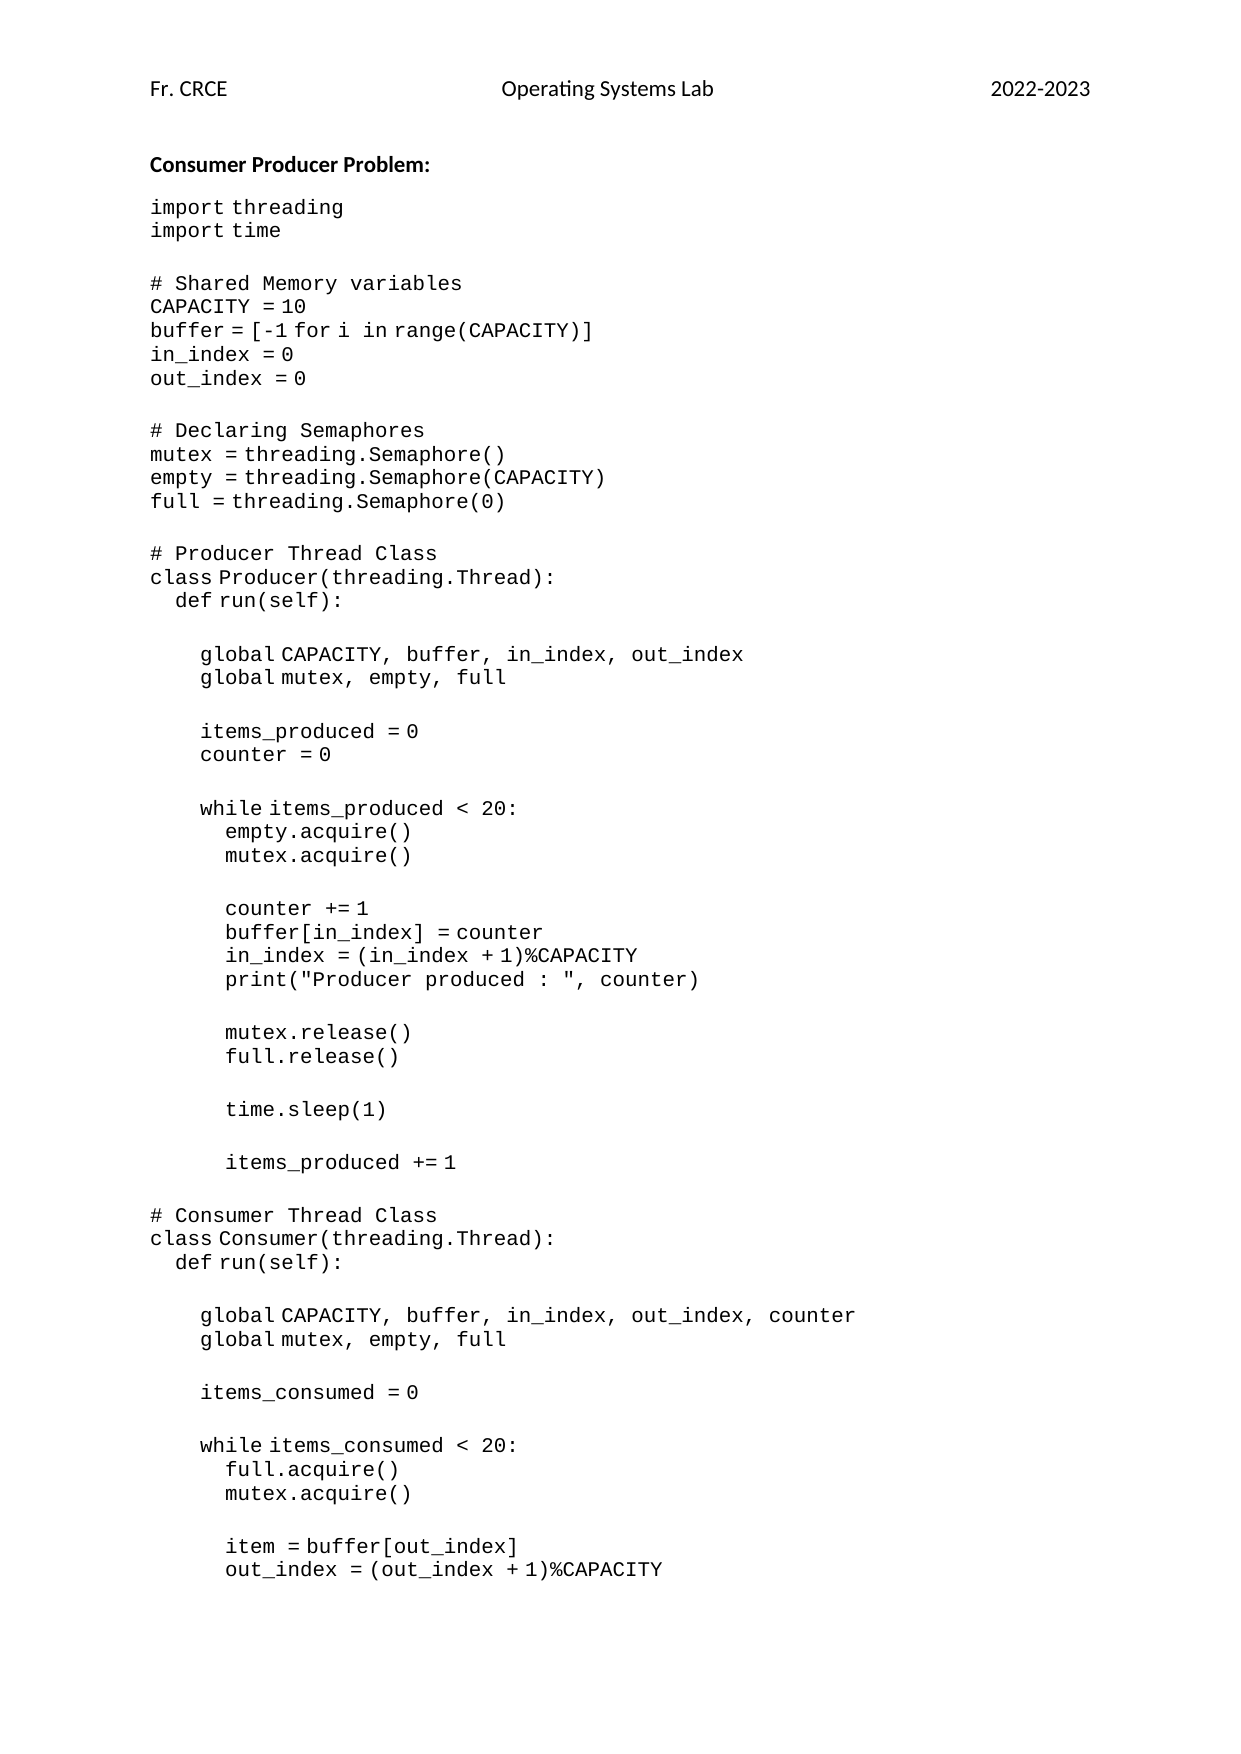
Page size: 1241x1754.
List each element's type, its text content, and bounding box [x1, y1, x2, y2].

text full.release() [150, 1046, 1152, 1069]
text CAPACITY = 10 [150, 297, 1152, 320]
text # Declaring Semaphores [150, 420, 1152, 443]
text global CAPACITY, buffer, in_index, out_index, counter [150, 1305, 1152, 1329]
text def run(self): [150, 1252, 1152, 1276]
text # Shared Memory variables [150, 273, 1152, 297]
text in_index = 0 [150, 344, 1152, 367]
text import threading [150, 197, 1152, 221]
text full.acquire() [150, 1459, 1152, 1483]
text items_produced += 1 [150, 1152, 1152, 1176]
text buffer[in_index] = counter [150, 922, 1152, 945]
text class Consumer(threading.Thread): [150, 1228, 1152, 1252]
text mutex.release() [150, 1022, 1152, 1046]
text Consumer Producer Problem: [150, 150, 1152, 178]
text class Producer(threading.Thread): [150, 567, 1152, 591]
text print("Producer produced : ", counter) [150, 969, 1152, 993]
text out_index = 0 [150, 367, 1152, 391]
text time.sleep(1) [150, 1099, 1152, 1123]
text while items_consumed < 20: [150, 1435, 1152, 1459]
text items_produced = 0 [150, 721, 1152, 744]
text mutex.acquire() [150, 1483, 1152, 1506]
text in_index = (in_index + 1)%CAPACITY [150, 945, 1152, 969]
text mutex.acquire() [150, 845, 1152, 868]
text empty.acquire() [150, 821, 1152, 845]
text full = threading.Semaphore(0) [150, 491, 1152, 514]
text global mutex, empty, full [150, 1329, 1152, 1352]
text global mutex, empty, full [150, 667, 1152, 691]
text counter += 1 [150, 898, 1152, 922]
text # Consumer Thread Class [150, 1205, 1152, 1228]
text # Producer Thread Class [150, 543, 1152, 567]
text global CAPACITY, buffer, in_index, out_index [150, 644, 1152, 667]
text import time [150, 221, 1152, 244]
text mutex = threading.Semaphore() [150, 443, 1152, 467]
text empty = threading.Semaphore(CAPACITY) [150, 467, 1152, 491]
text buffer = [-1 for i in range(CAPACITY)] [150, 320, 1152, 344]
text items_consumed = 0 [150, 1382, 1152, 1406]
text while items_produced < 20: [150, 797, 1152, 821]
text def run(self): [150, 591, 1152, 614]
text counter = 0 [150, 744, 1152, 768]
text item = buffer[out_index] [150, 1536, 1152, 1559]
text out_index = (out_index + 1)%CAPACITY [150, 1559, 1152, 1583]
